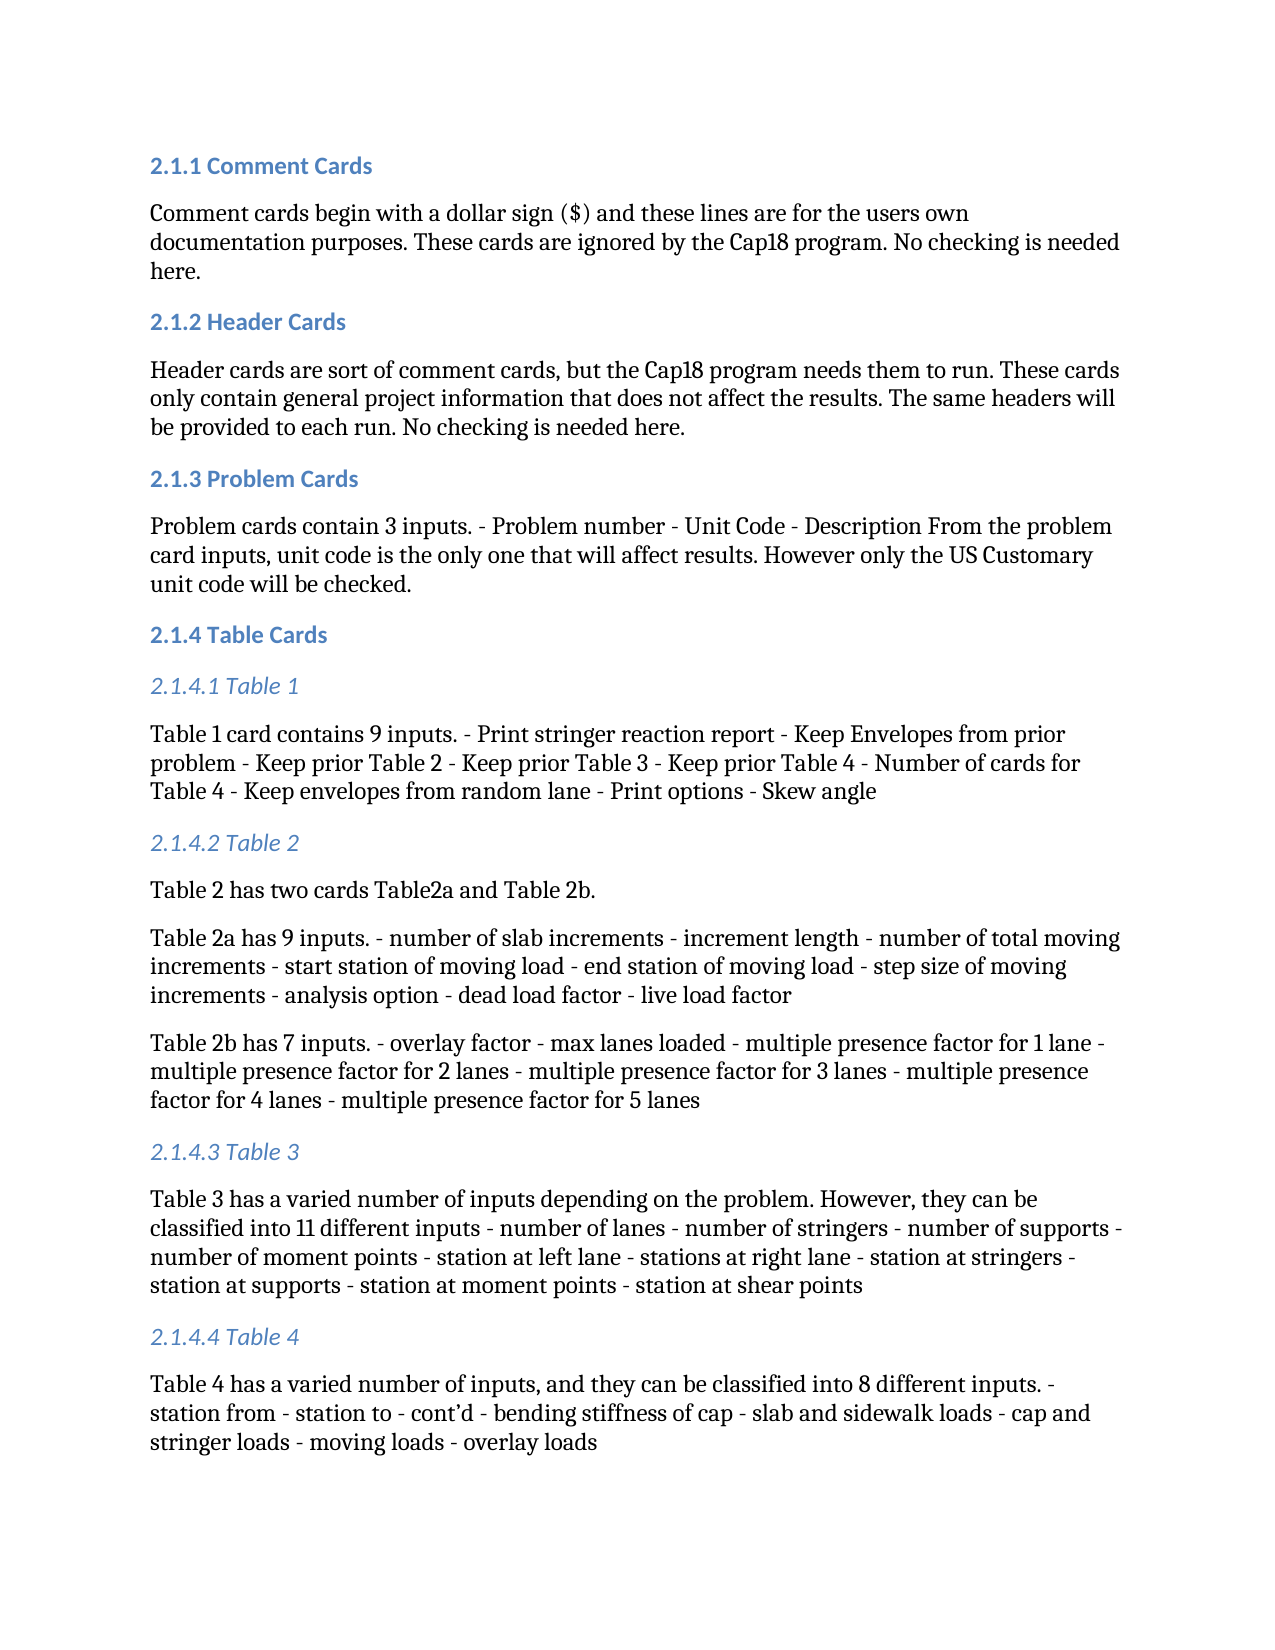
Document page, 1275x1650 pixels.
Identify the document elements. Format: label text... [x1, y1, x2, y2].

text Table 2 has two cards Table2a and Table 2b. [150, 876, 1125, 905]
subtitle 2.1.4.3 Table 3 [150, 1136, 1125, 1166]
text Header cards are sort of comment cards, but the Cap18 program needs them to run. These cards only contain general project information that does not affect the results. The same headers will be provided to each run. No checking is needed here. [150, 356, 1125, 442]
subtitle 2.1.3 Problem Cards [150, 463, 1125, 493]
subtitle 2.1.4.1 Table 1 [150, 670, 1125, 701]
text Table 2a has 9 inputs. - number of slab increments - increment length - number of total moving increments - start station of moving load - end station of moving load - step size of moving increments - analysis option - dead load factor - live load factor [150, 923, 1125, 1010]
subtitle 2.1.4.2 Table 2 [150, 827, 1125, 857]
text Table 4 has a varied number of inputs, and they can be classified into 8 different inputs. - station from - station to - cont’d - bending stiffness of cap - slab and sidewalk loads - cap and stringer loads - moving loads - overlay loads [150, 1370, 1125, 1456]
text Table 3 has a varied number of inputs depending on the problem. However, they can be classified into 11 different inputs - number of lanes - number of stringers - number of supports - number of moment points - station at left lane - stations at right lane - station at stringers - station at supports - station at moment points - station at shear points [150, 1185, 1125, 1300]
text Problem cards contain 3 inputs. - Problem number - Unit Code - Description From the problem card inputs, unit code is the only one that will affect results. However only the US Customary unit code will be checked. [150, 512, 1125, 598]
subtitle 2.1.1 Comment Cards [150, 150, 1125, 181]
text Table 1 card contains 9 inputs. - Print stringer reaction report - Keep Envelopes from prior problem - Keep prior Table 2 - Keep prior Table 3 - Keep prior Table 4 - Number of cards for Table 4 - Keep envelopes from random lane - Print options - Skew angle [150, 720, 1125, 806]
text Table 2b has 7 inputs. - overlay factor - max lanes loaded - multiple presence factor for 1 lane - multiple presence factor for 2 lanes - multiple presence factor for 3 lanes - multiple presence factor for 4 lanes - multiple presence factor for 5 lanes [150, 1028, 1125, 1115]
subtitle 2.1.4.4 Table 4 [150, 1321, 1125, 1351]
subtitle 2.1.2 Header Cards [150, 306, 1125, 337]
text Comment cards begin with a dollar sign ($) and these lines are for the users own documentation purposes. These cards are ignored by the Cap18 program. No checking is needed here. [150, 199, 1125, 286]
subtitle 2.1.4 Table Cards [150, 619, 1125, 649]
